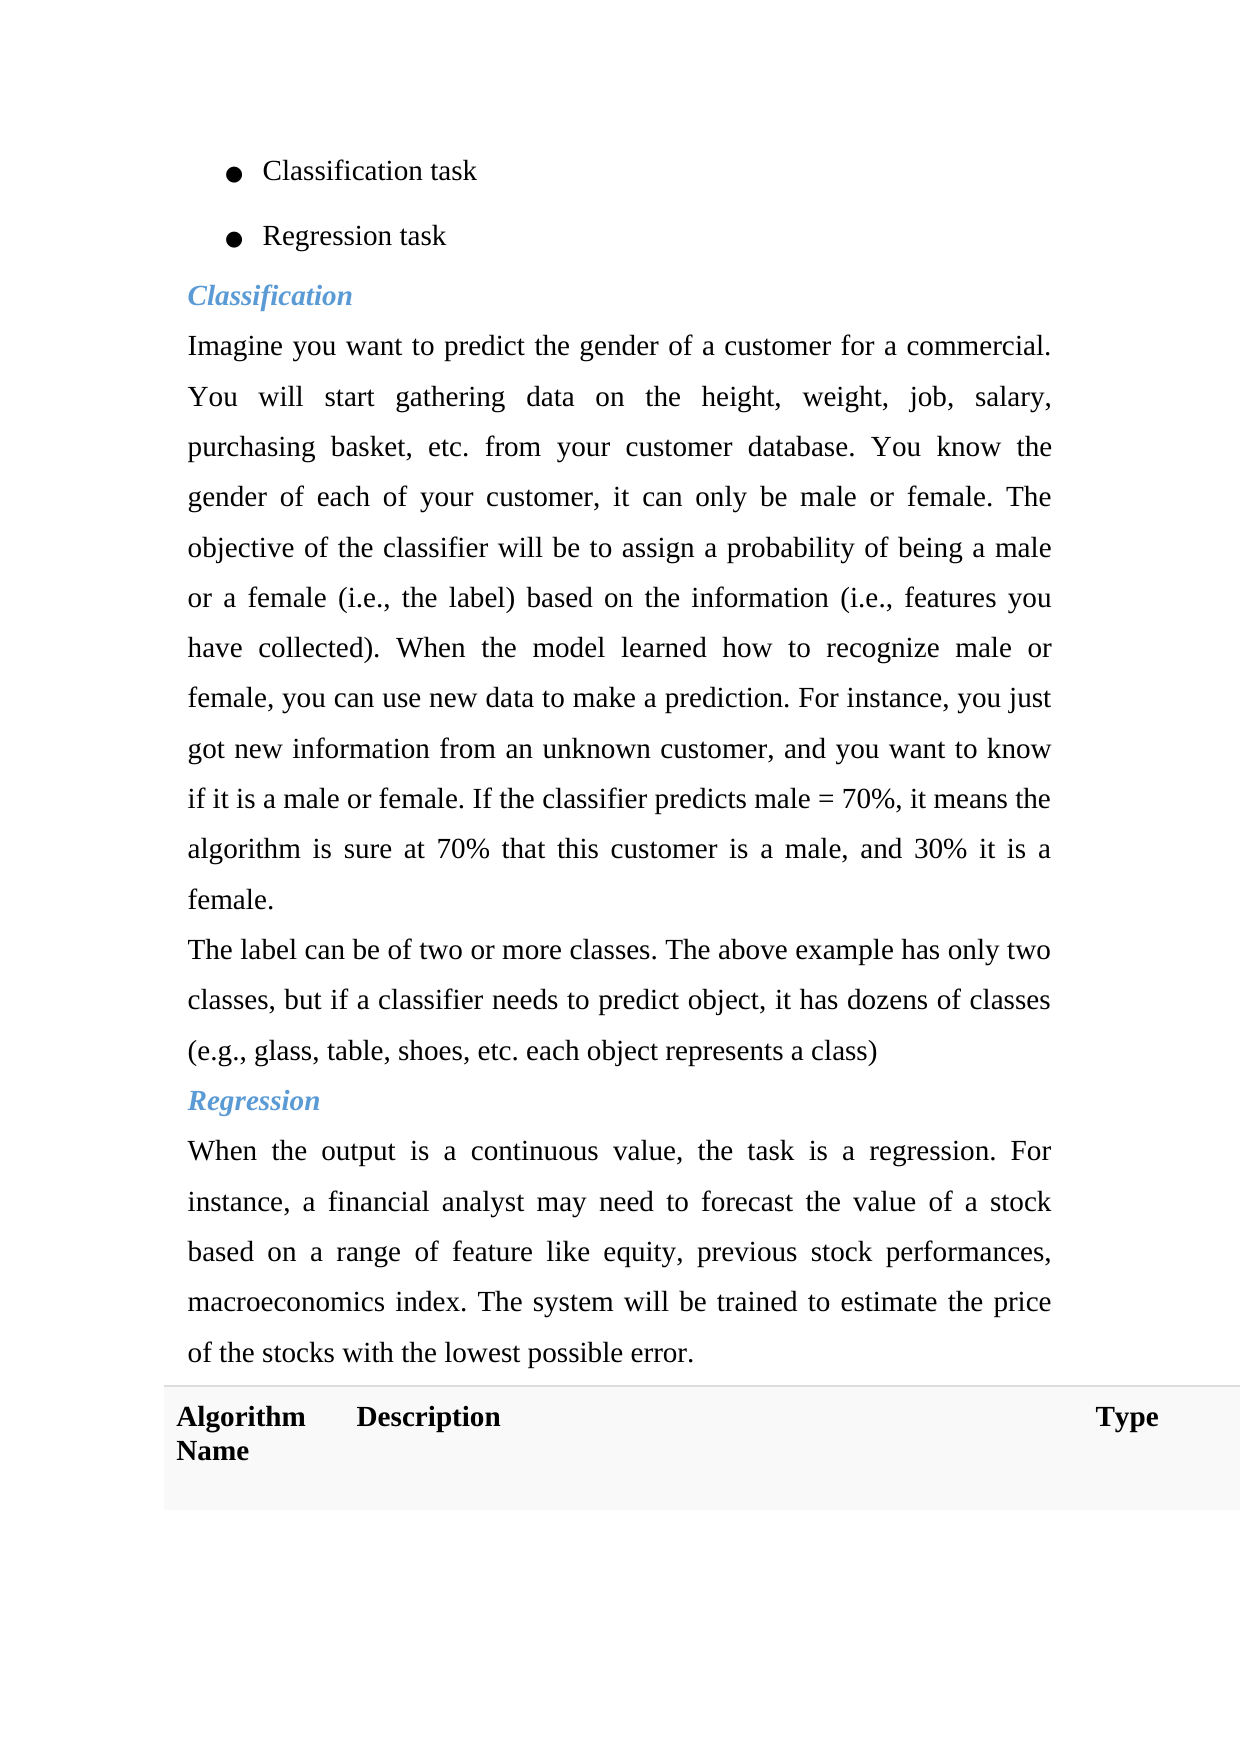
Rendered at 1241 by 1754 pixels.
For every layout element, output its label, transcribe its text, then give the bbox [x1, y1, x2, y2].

list Classification task [225, 150, 1053, 193]
table_header Description [344, 1387, 1083, 1510]
text When the output is a continuous value, the task is a regression. For instance, a financial analyst may need to forecast the value of a stock based on a range of feature like equity, previous stock performances, macroeconomics index. The system will be trained to estimate the price of the stocks with the lowest possible error. [187, 1133, 1053, 1368]
table_header Type [1083, 1387, 1240, 1510]
table_header Algorithm Name [164, 1387, 344, 1510]
list Regression task [225, 214, 1053, 257]
text Imagine you want to predict the gender of a customer for a commercial. You will start gathering data on the height, weight, job, salary, purchasing basket, etc. from your customer database. You know the gender of each of your customer, it can only be male or female. The objective of the classifier will be to assign a probability of being a male or a female (i.e., the label) based on the information (i.e., features you have collected). When the model learned how to recognize male or female, you can use new data to make a prediction. For instance, you just got new information from an unknown customer, and you want to know if it is a male or female. If the classifier predicts male = 70%, it means the algorithm is sure at 70% that this customer is a male, and 30% it is a female. [187, 328, 1053, 915]
text The label can be of two or more classes. The above example has only two classes, but if a classifier needs to predict object, it has dozens of classes (e.g., glass, table, shoes, etc. each object represents a class) [187, 932, 1053, 1066]
subtitle Regression [187, 1083, 1053, 1117]
subtitle Classification [187, 278, 1053, 312]
